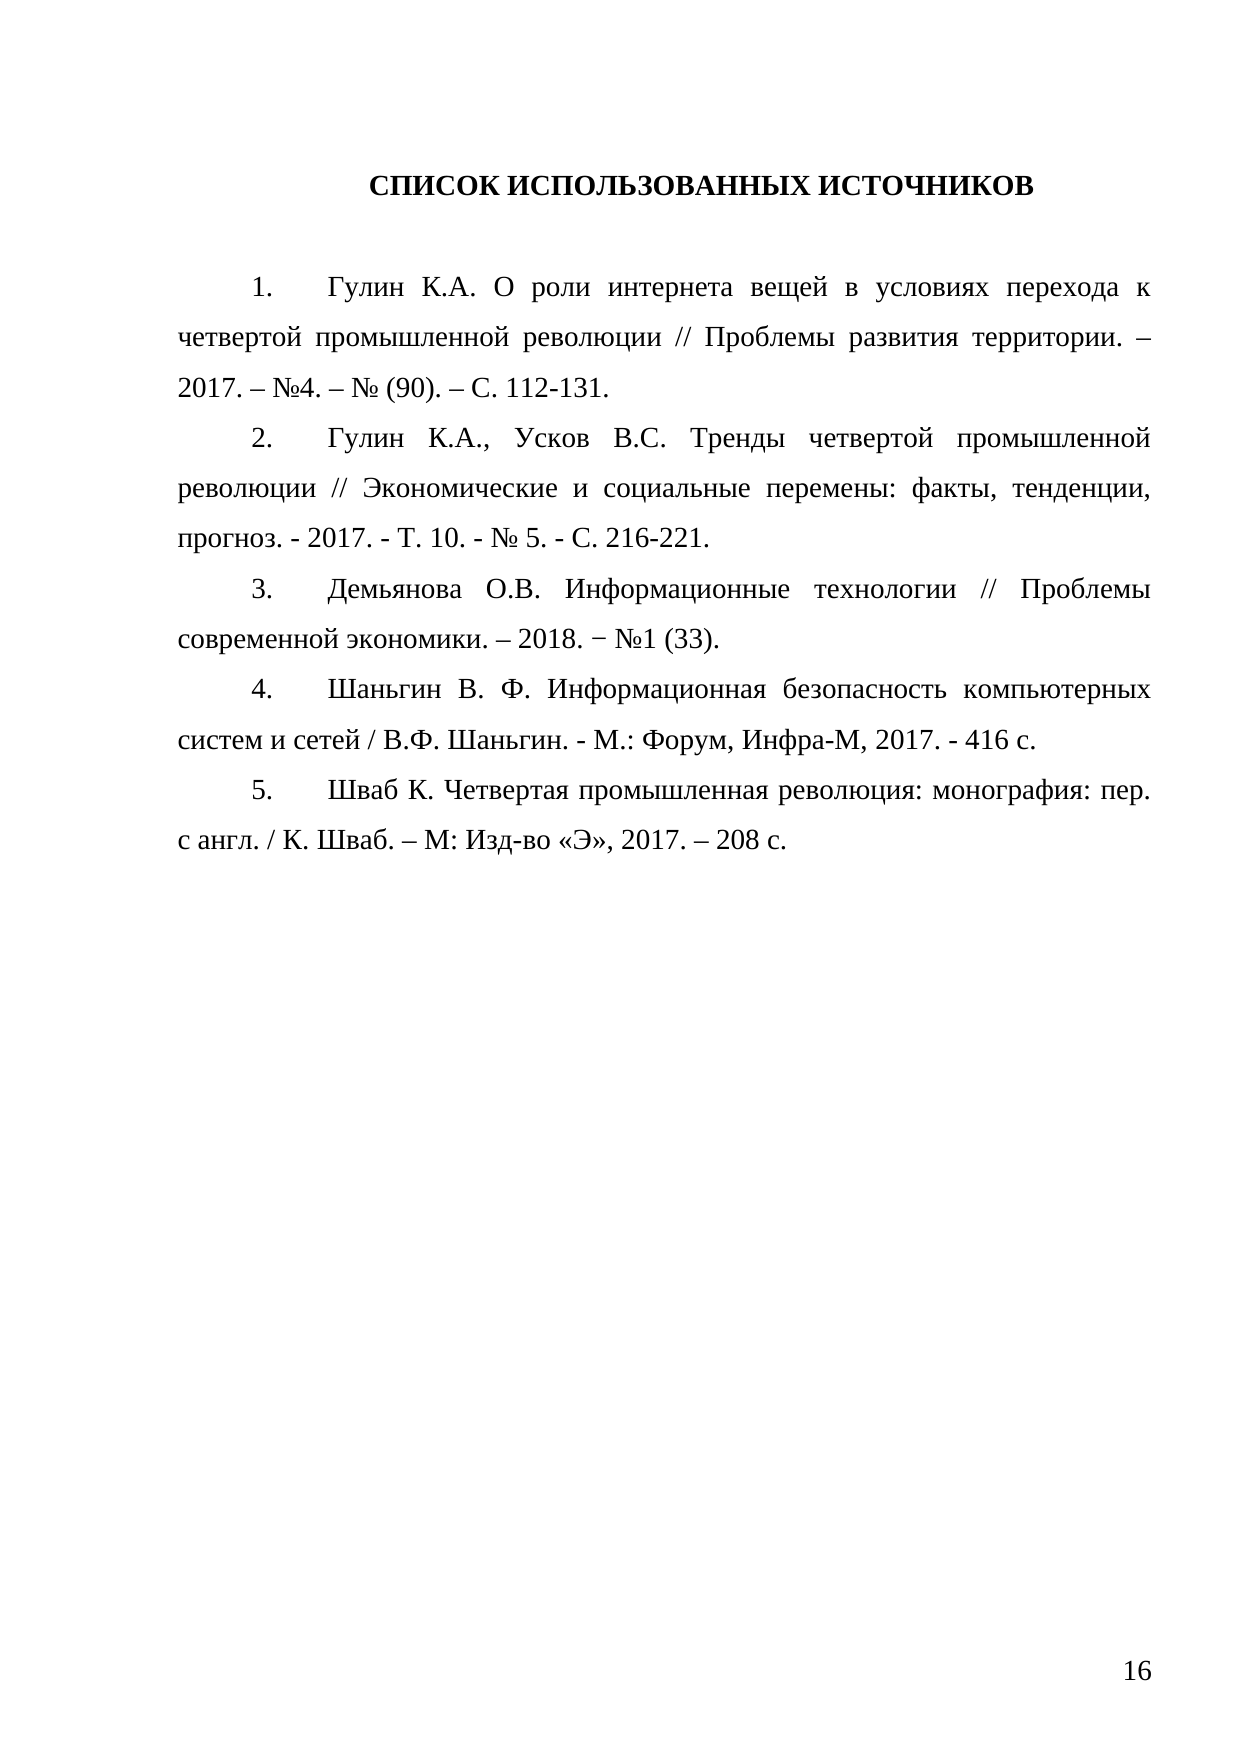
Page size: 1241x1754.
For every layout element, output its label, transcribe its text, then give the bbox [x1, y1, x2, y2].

list Шваб К. Четвертая промышленная революция: монография: пер. с англ. / К. Шваб. – М: Изд-во «Э», 2017. – 208 с. [177, 772, 1152, 856]
list Шаньгин В. Ф. Информационная безопасность компьютерных систем и сетей / В.Ф. Шаньгин. - М.: Форум, Инфра-М, 2017. - 416 c. [177, 672, 1152, 755]
subtitle СПИСОК ИСПОЛЬЗОВАННЫХ ИСТОЧНИКОВ [177, 168, 1152, 202]
list Гулин К.А., Усков В.С. Тренды четвертой промышленной революции // Экономические и социальные перемены: факты, тенденции, прогноз. - 2017. - Т. 10. - № 5. - С. 216-221. [177, 420, 1152, 554]
list Гулин К.А. О роли интернета вещей в условиях перехода к четвертой промышленной революции // Проблемы развития территории. – 2017. – №4. – № (90). – С. 112-131. [177, 269, 1152, 403]
list Демьянова О.В. Информационные технологии // Проблемы современной экономики. – 2018. − №1 (33). [177, 571, 1152, 655]
